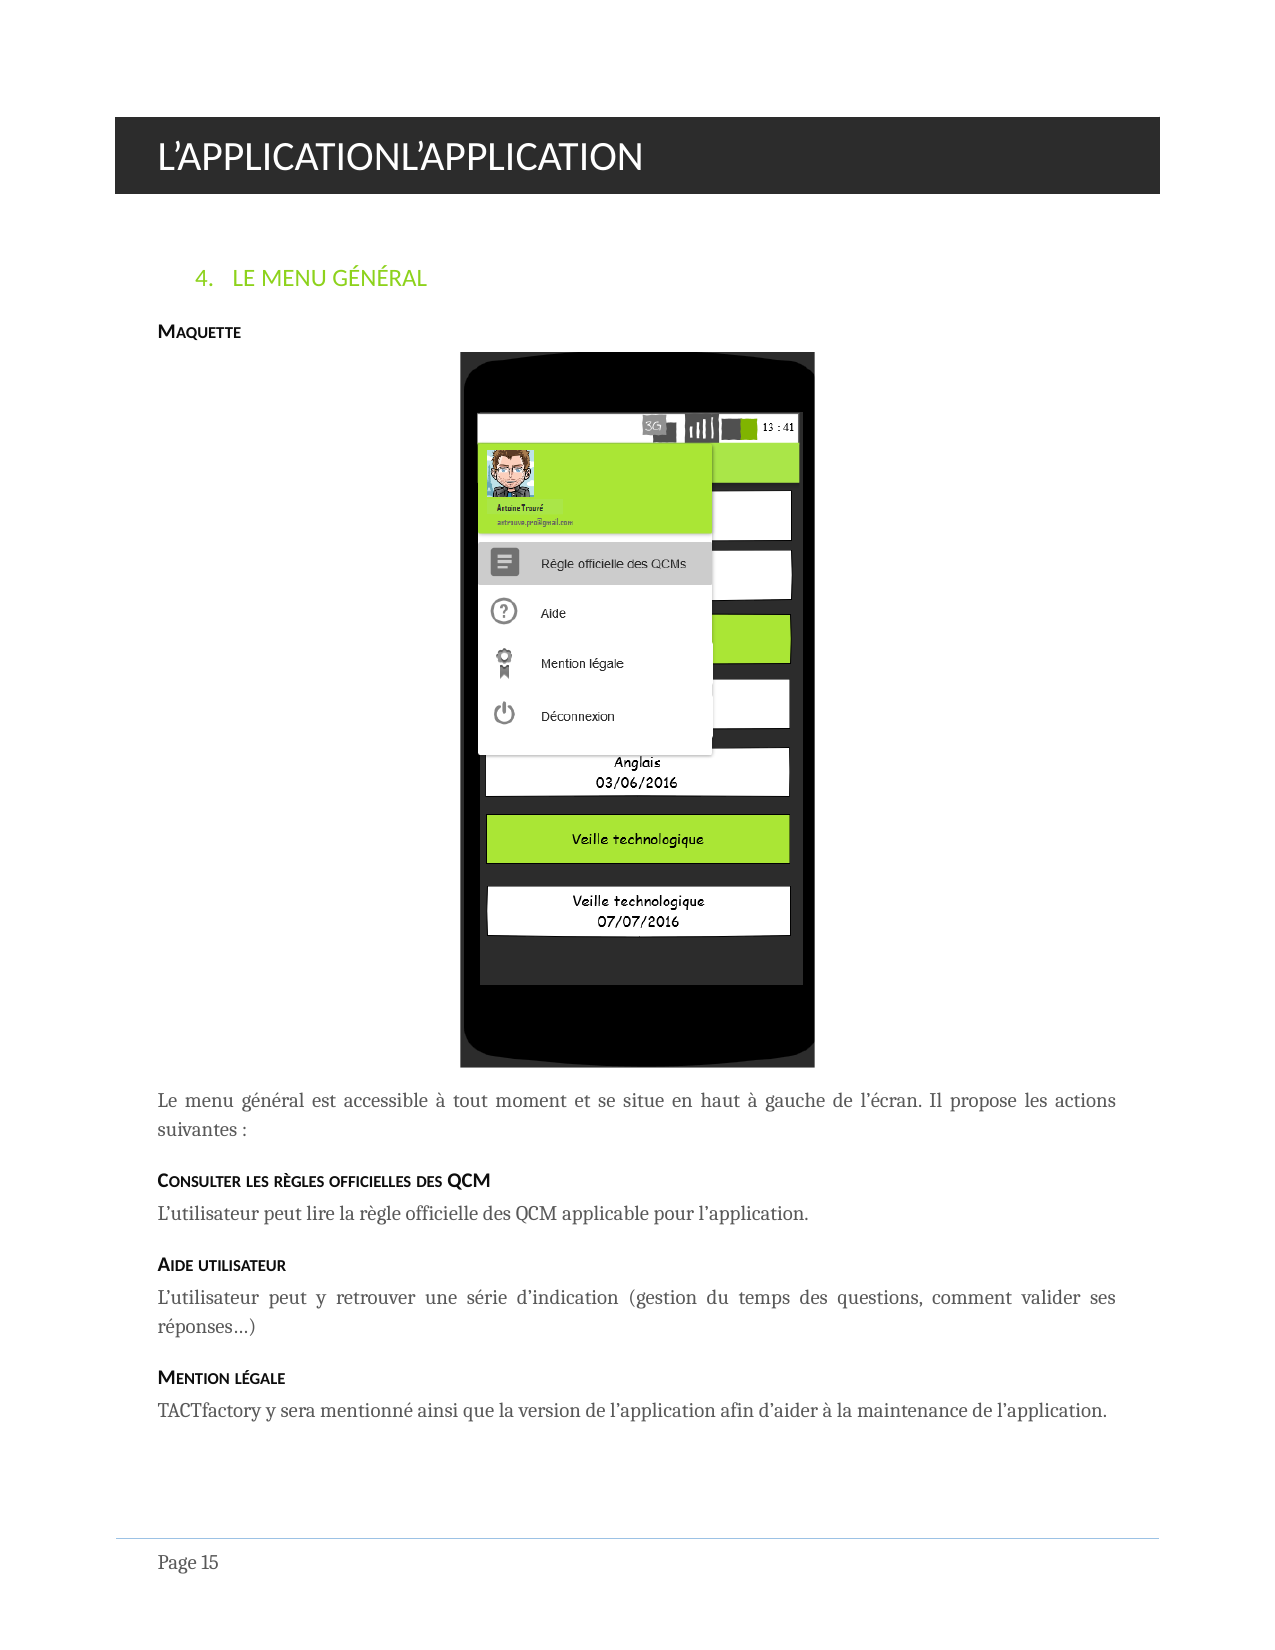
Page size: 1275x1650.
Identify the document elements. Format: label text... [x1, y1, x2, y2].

text TACTfactory y sera mentionné ainsi que la version de l’application afin d’aider à la maintenance de l’application. [157, 1399, 1117, 1423]
subtitle Consulter les règles officielles des QCM [157, 1167, 1117, 1192]
subtitle Aide utilisateur [157, 1251, 1117, 1277]
subtitle Maquette [157, 318, 1117, 343]
subtitle Le Menu général [195, 262, 1117, 293]
text L’utilisateur peut y retrouver une série d’indication (gestion du temps des questions, comment valider ses réponses…) [157, 1286, 1117, 1338]
subtitle Mention légale [157, 1364, 1117, 1389]
text Le menu général est accessible à tout moment et se situe en haut à gauche de l’écran. Il propose les actions suivantes : [157, 1089, 1117, 1141]
picture [460, 352, 815, 1068]
text L’utilisateur peut lire la règle officielle des QCM applicable pour l’application. [157, 1202, 1117, 1226]
